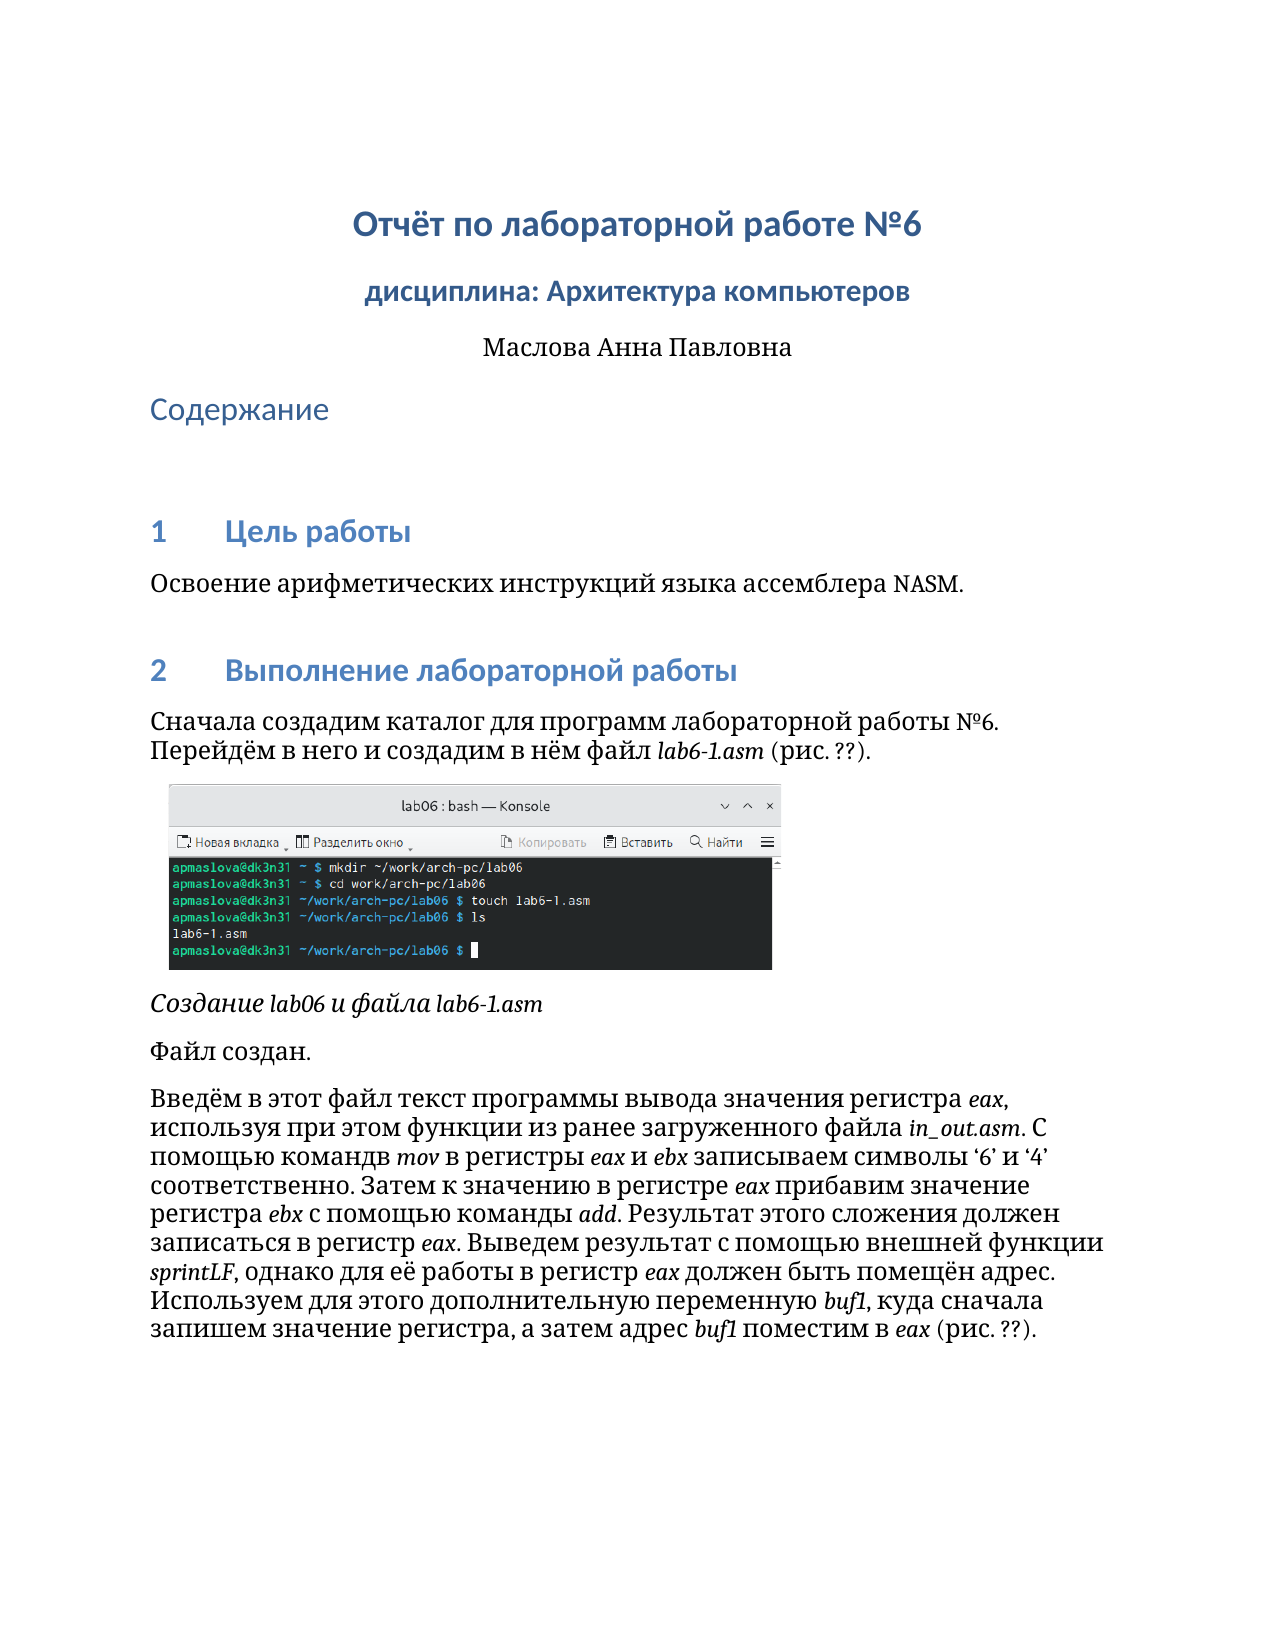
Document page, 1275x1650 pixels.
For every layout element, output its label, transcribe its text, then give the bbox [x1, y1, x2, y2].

subtitle дисциплина: Архитектура компьютеров [150, 271, 1125, 309]
text Сначала создадим каталог для программ лабораторной работы №6. Перейдём в него и создадим в нём файл lab6-1.asm (рис. ??). [150, 708, 1125, 766]
text Файл создан. [150, 1038, 1125, 1067]
text Освоение арифметических инструкций языка ассемблера NASM. [150, 570, 1125, 599]
picture [168, 784, 782, 970]
text Создание lab06 и файла lab6-1.asm [150, 990, 1125, 1019]
text Маслова Анна Павловна [150, 334, 1125, 363]
text Введём в этот файл текст программы вывода значения регистра eax, используя при этом функции из ранее загруженного файла in_out.asm. С помощью командв mov в регистры eax и ebx записываем символы ‘6’ и ‘4’ соответственно. Затем к значению в регистре eax прибавим значение регистра ebx с помощью команды add. Результат этого сложения должен записаться в регистр eax. Выведем результат с помощью внешней функции sprintLF, однако для её работы в регистр eax должен быть помещён адрес. Используем для этого дополнительную переменную buf1, куда сначала запишем значение регистра, а затем адрес buf1 поместим в eax (рис. ??). [150, 1085, 1125, 1344]
title Отчёт по лабораторной работе №6 [150, 200, 1125, 246]
subtitle 2 Выполнение лабораторной работы [150, 649, 1125, 689]
subtitle 1 Цель работы [150, 510, 1125, 551]
